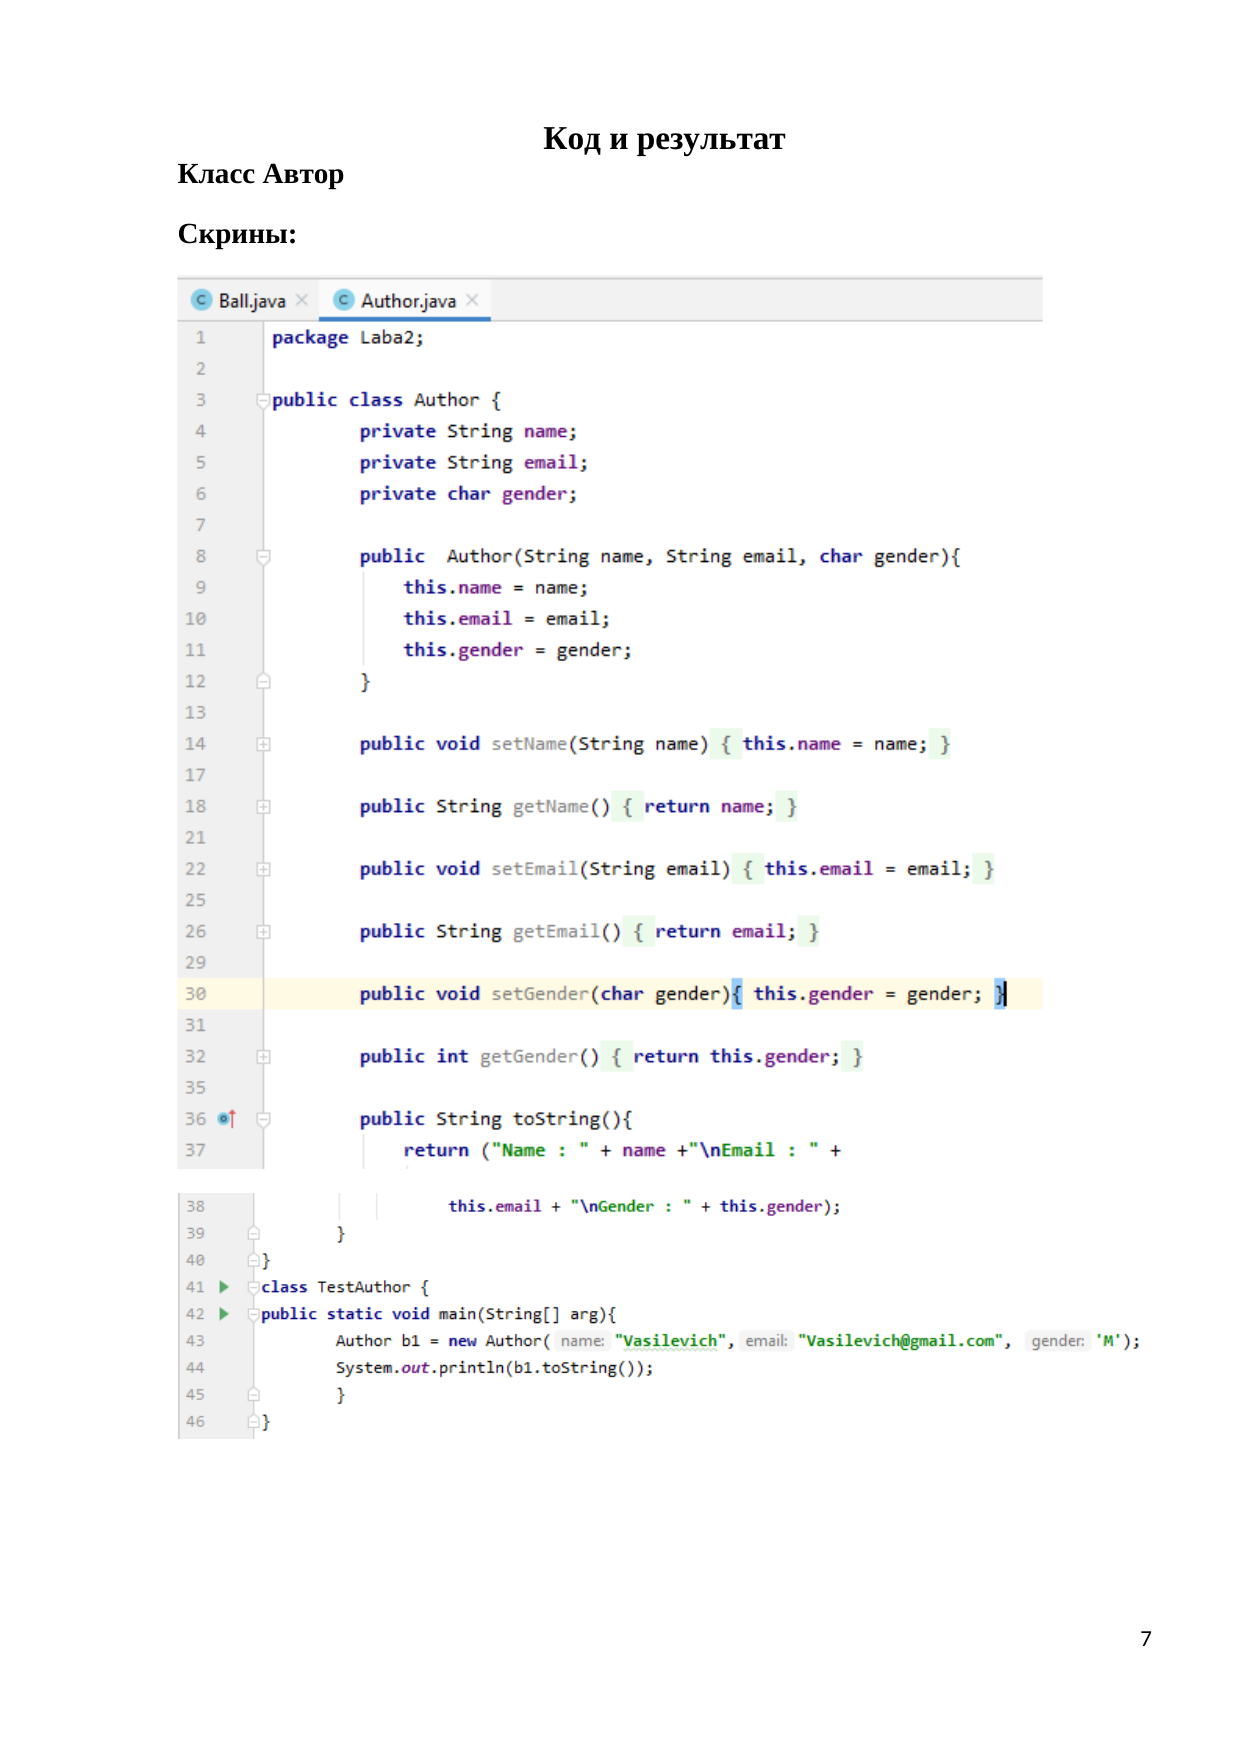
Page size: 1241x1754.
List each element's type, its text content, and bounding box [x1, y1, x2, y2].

subtitle Код и результат [177, 118, 1152, 156]
text Класс Автор [177, 156, 1152, 190]
picture [177, 275, 1043, 1169]
text Скрины: [177, 216, 1152, 249]
picture [177, 1193, 1152, 1439]
